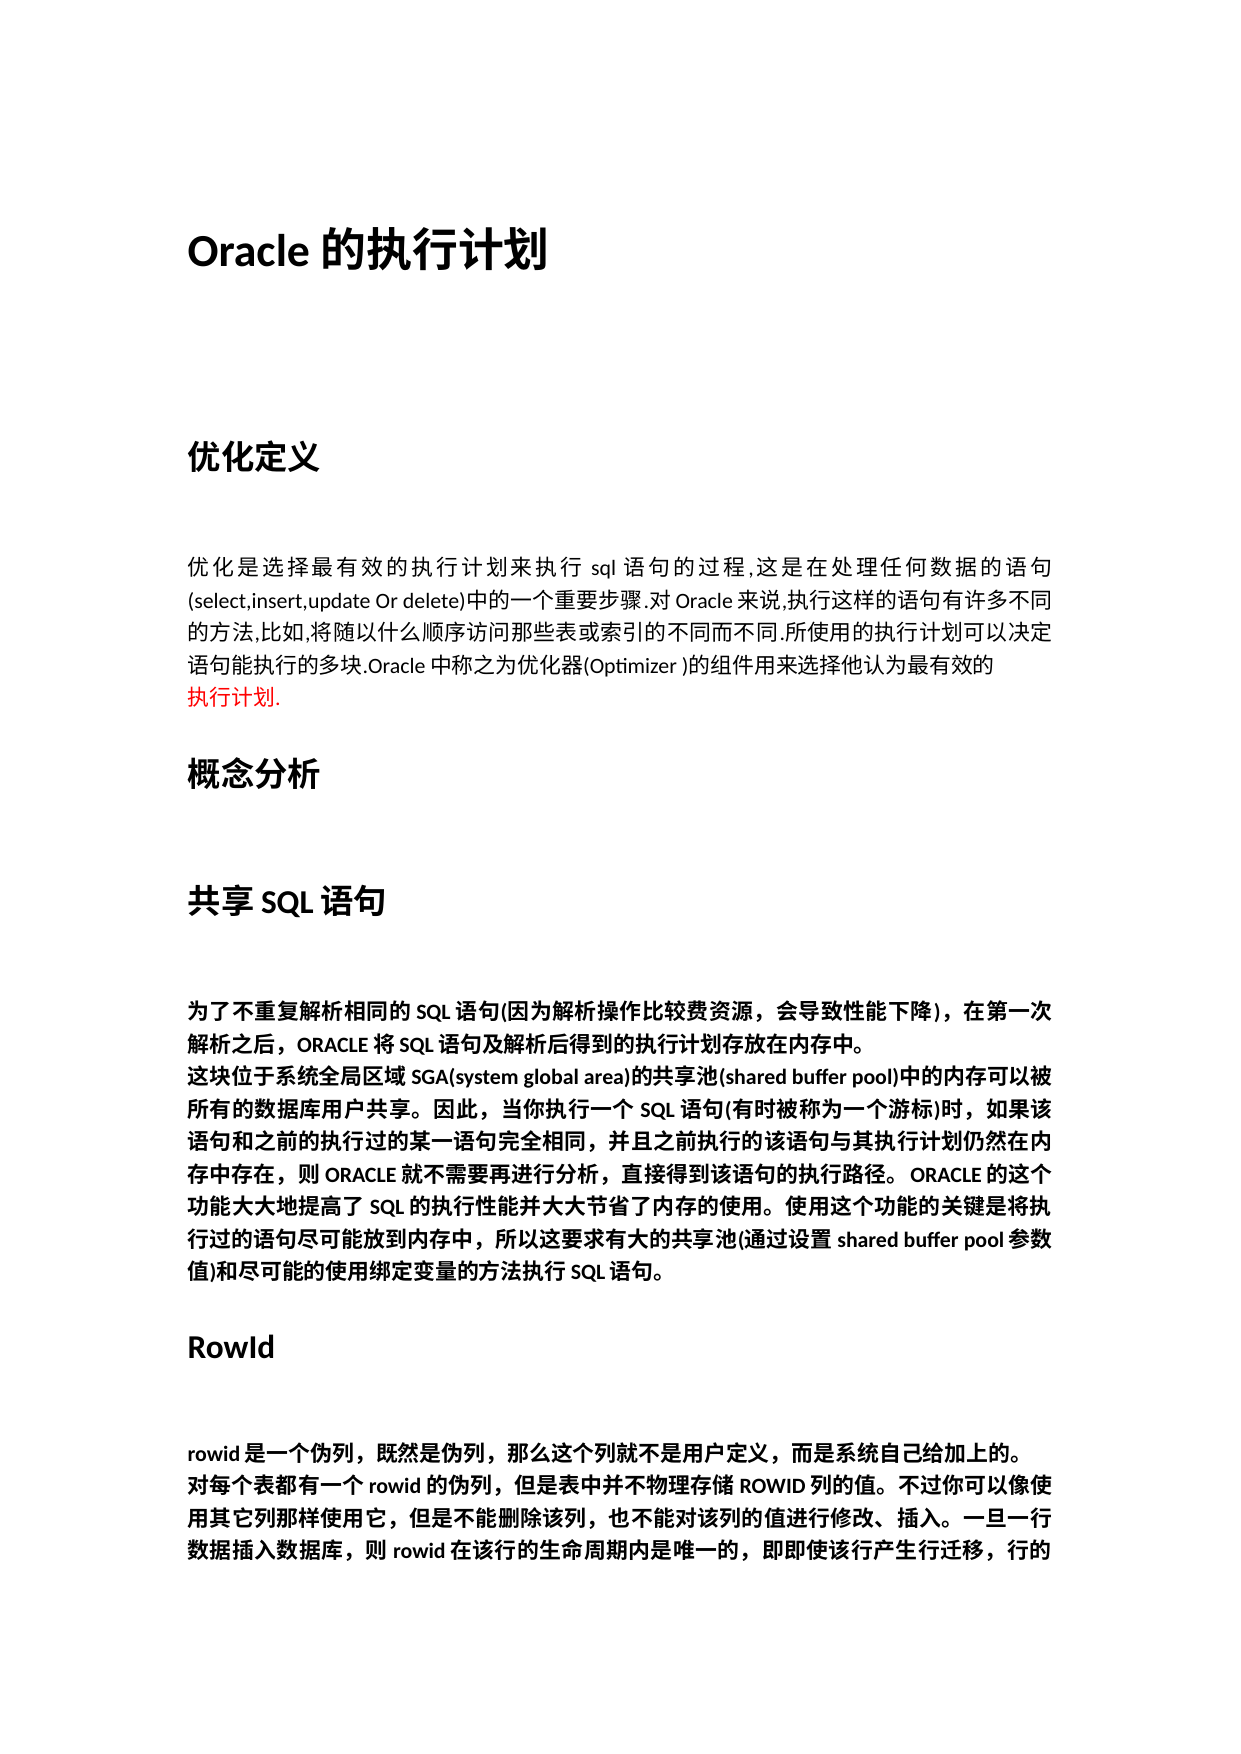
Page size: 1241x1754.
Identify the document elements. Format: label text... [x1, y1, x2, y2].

subtitle 共享SQL语句 [187, 867, 1053, 932]
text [187, 1468, 1053, 1565]
subtitle 概念分析 [187, 739, 1053, 804]
subtitle RowId [187, 1313, 1053, 1378]
text rowid是一个伪列，既然是伪列，那么这个列就不是用户定义，而是系统自己给加上的。 [187, 1435, 1053, 1468]
text 这块位于系统全局区域SGA(system global area)的共享池(shared buffer pool)中的内存可以被所有的数据库用户共享。因此，当你执行一个SQL语句(有时被称为一个游标)时，如果该语句和之前的执行过的某一语句完全相同，并且之前执行的该语句与其执行计划仍然在内存中存在，则ORACLE就不需要再进行分析，直接得到该语句的执行路径。ORACLE的这个功能大大地提高了SQL的执行性能并大大节省了内存的使用。使用这个功能的关键是将执行过的语句尽可能放到内存中，所以这要求有大的共享池(通过设置shared buffer pool参数值)和尽可能的使用绑定变量的方法执行SQL语句。 [187, 1059, 1053, 1286]
subtitle Oracle 的执行计划 [187, 197, 1053, 295]
subtitle 优化定义 [187, 423, 1053, 488]
text 优化是选择最有效的执行计划来执行sql语句的过程,这是在处理任何数据的语句(select,insert,update Or delete)中的一个重要步骤.对Oracle来说,执行这样的语句有许多不同的方法,比如,将随以什么顺序访问那些表或索引的不同而不同.所使用的执行计划可以决定语句能执行的多块.Oracle中称之为优化器(Optimizer )的组件用来选择他认为最有效的 [187, 550, 1053, 680]
text 为了不重复解析相同的SQL语句(因为解析操作比较费资源，会导致性能下降)，在第一次解析之后，ORACLE将SQL语句及解析后得到的执行计划存放在内存中。 [187, 994, 1053, 1059]
text 执行计划. [187, 680, 1053, 712]
